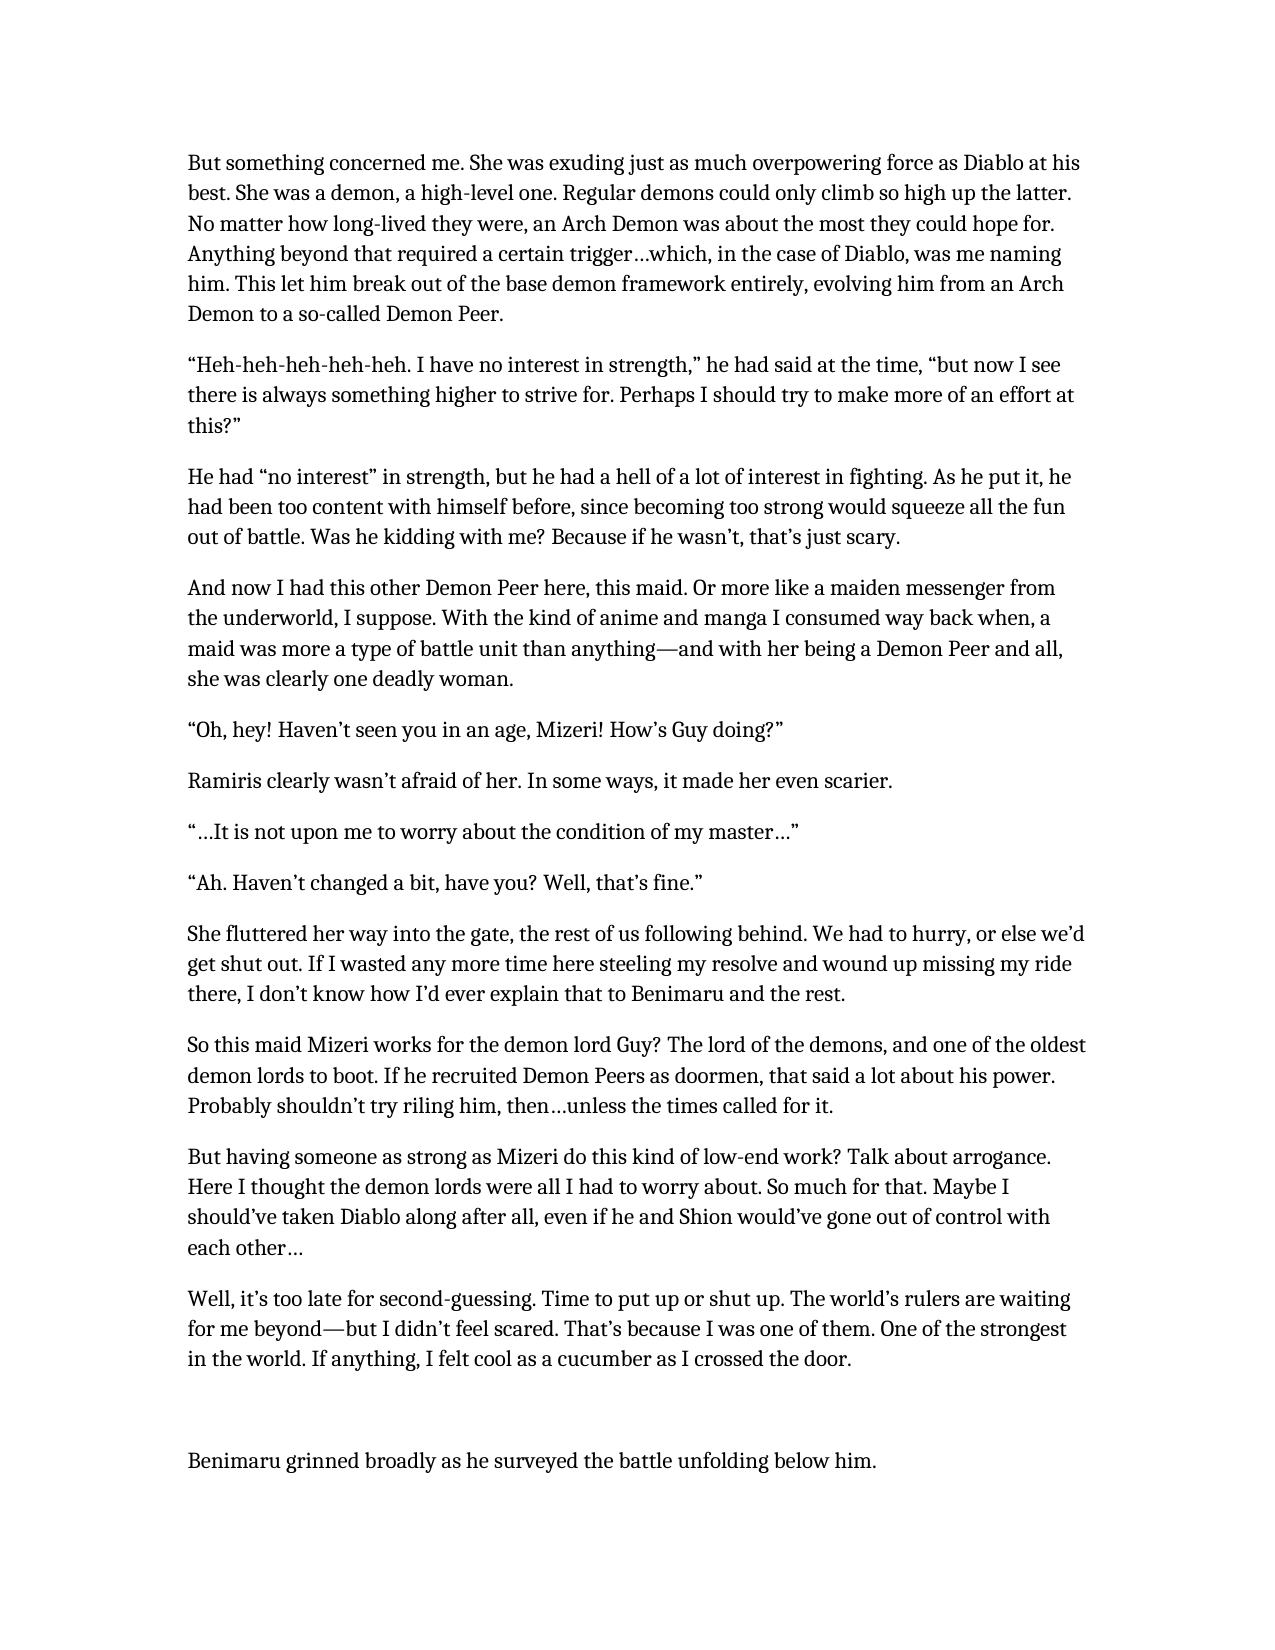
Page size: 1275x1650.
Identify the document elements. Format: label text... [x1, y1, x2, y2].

text So this maid Mizeri works for the demon lord Guy? The lord of the demons, and one of the oldest demon lords to boot. If he recruited Demon Peers as doormen, that said a lot about his power. Probably shouldn’t try riling him, then…unless the times called for it. [187, 1032, 1087, 1119]
text “Oh, hey! Haven’t seen you in an age, Mizeri! How’s Guy doing?” [187, 717, 1087, 743]
text She fluttered her way into the gate, the rest of us following behind. We had to hurry, or else we’d get shut out. If I wasted any more time here steeling my resolve and wound up missing my ride there, I don’t know how I’d ever explain that to Benimaru and the rest. [187, 921, 1087, 1008]
text Benimaru grinned broadly as he surveyed the battle unfolding below him. [187, 1448, 1087, 1474]
text But having someone as strong as Mizeri do this kind of low-end work? Talk about arrogance. Here I thought the demon lords were all I had to worry about. So much for that. Maybe I should’ve taken Diablo along after all, even if he and Shion would’ve gone out of control with each other… [187, 1144, 1087, 1261]
text But something concerned me. She was exuding just as much overpowering force as Diablo at his best. She was a demon, a high-level one. Regular demons could only climb so high up the latter. No matter how long-lived they were, an Arch Demon was about the most they could hope for. Anything beyond that required a certain trigger…which, in the case of Diablo, was me naming him. This let him break out of the base demon framework entirely, evolving him from an Arch Demon to a so-called Demon Peer. [187, 150, 1087, 327]
text “…It is not upon me to worry about the condition of my master…” [187, 819, 1087, 845]
text Ramiris clearly wasn’t afraid of her. In some ways, it made her even scarier. [187, 768, 1087, 794]
text And now I had this other Demon Peer here, this maid. Or more like a maiden messenger from the underworld, I suppose. With the kind of anime and manga I consumed way back when, a maid was more a type of battle unit than anything—and with her being a Demon Peer and all, she was clearly one deadly woman. [187, 575, 1087, 692]
text “Heh-heh-heh-heh-heh. I have no interest in strength,” he had said at the time, “but now I see there is always something higher to strive for. Perhaps I should try to make more of an effort at this?” [187, 352, 1087, 439]
text Well, it’s too late for second-guessing. Time to put up or shut up. The world’s rulers are waiting for me beyond—but I didn’t feel scared. That’s because I was one of them. One of the strongest in the world. If anything, I felt cool as a cucumber as I crossed the door. [187, 1285, 1087, 1372]
text “Ah. Haven’t changed a bit, have you? Well, that’s fine.” [187, 870, 1087, 896]
text He had “no interest” in strength, but he had a hell of a lot of interest in fighting. As he put it, he had been too content with himself before, since becoming too strong would squeeze all the fun out of battle. Was he kidding with me? Because if he wasn’t, that’s just scary. [187, 463, 1087, 550]
